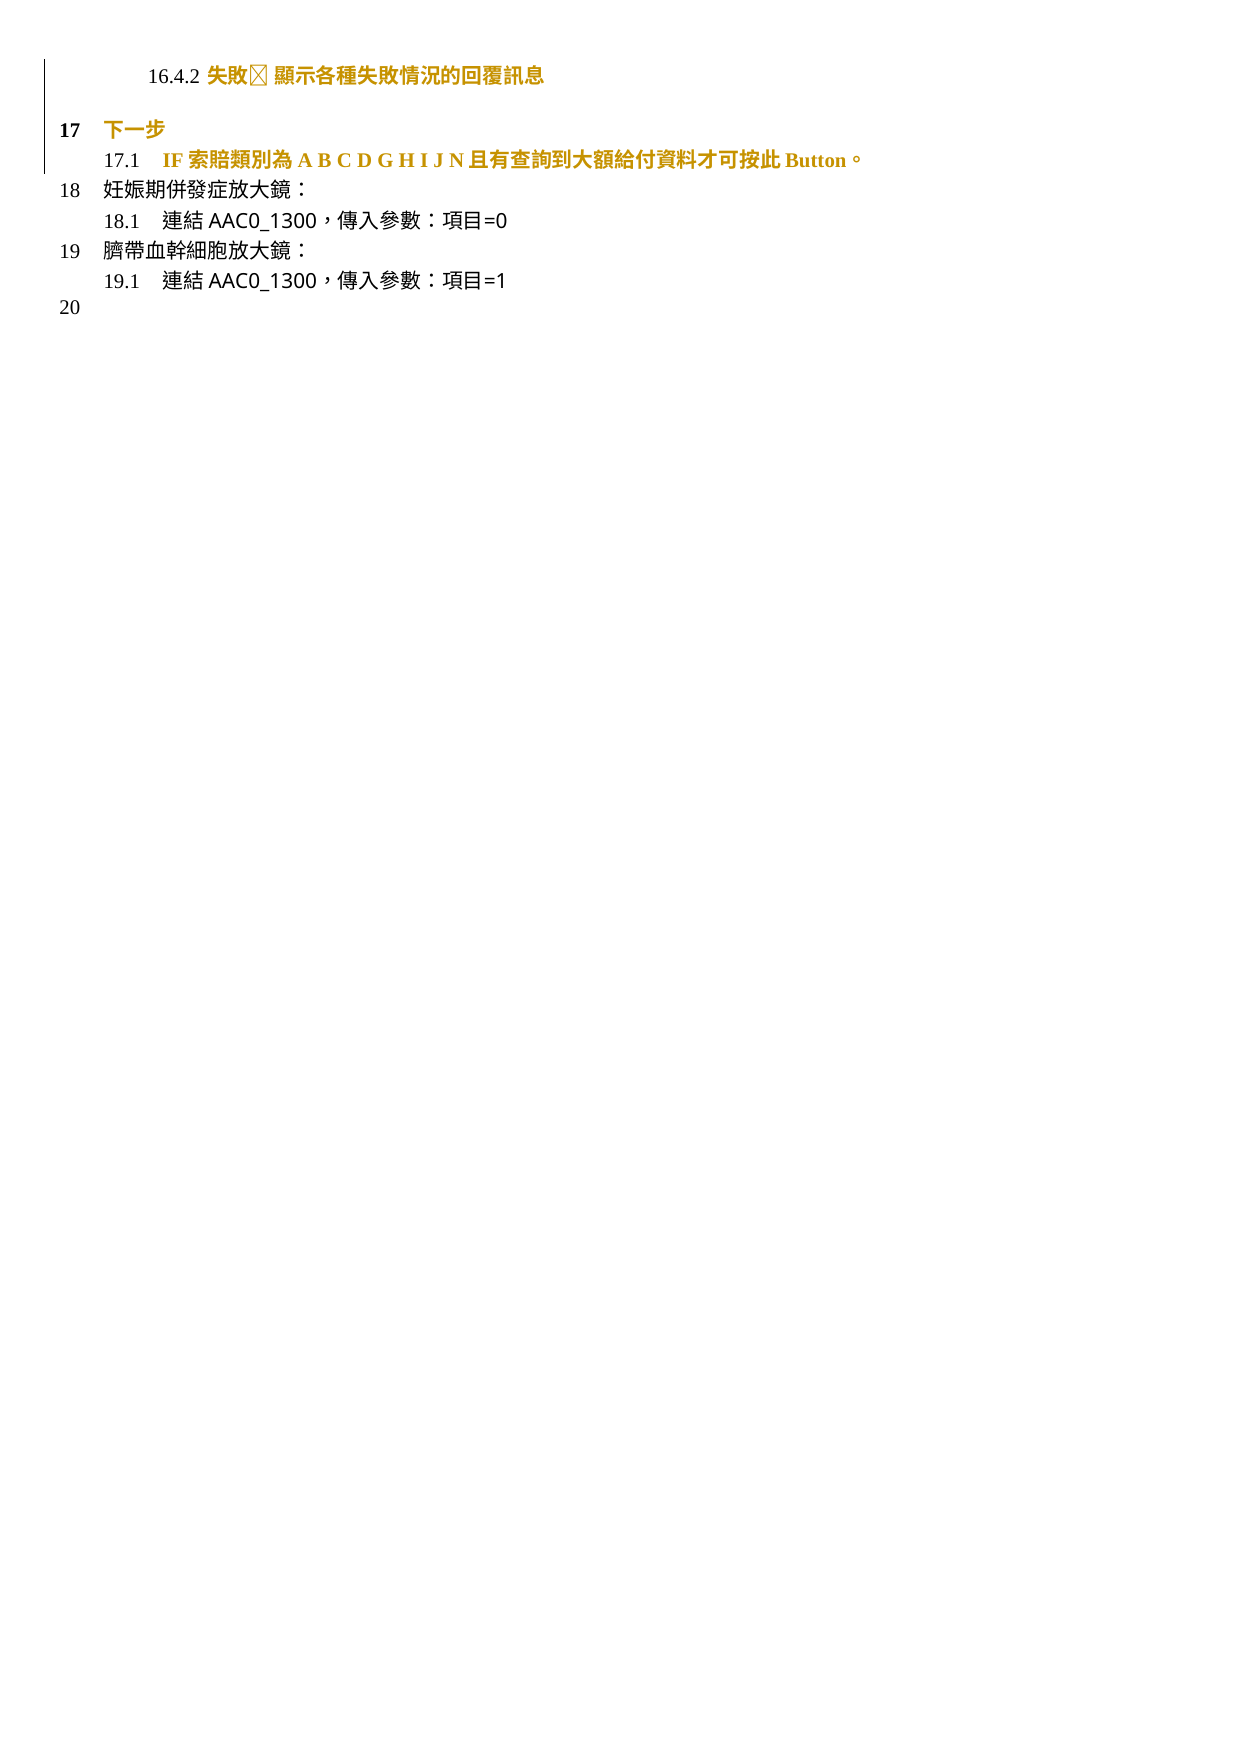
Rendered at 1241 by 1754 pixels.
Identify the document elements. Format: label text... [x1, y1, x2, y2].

list 連結AAC0_1300，傳入參數：項目=1 [103, 264, 1181, 295]
list 妊娠期併發症放大鏡： [59, 174, 1181, 204]
list 臍帶血幹細胞放大鏡： [59, 234, 1181, 264]
list IF 索賠類別為 A B C D G H I J N且有查詢到大額給付資料才可按此Button。 [103, 143, 1181, 174]
list 失敗 顯示各種失敗情況的回覆訊息 [148, 59, 1181, 89]
list 連結AAC0_1300，傳入參數：項目=0 [103, 204, 1181, 234]
list 下一步 [59, 113, 1181, 143]
